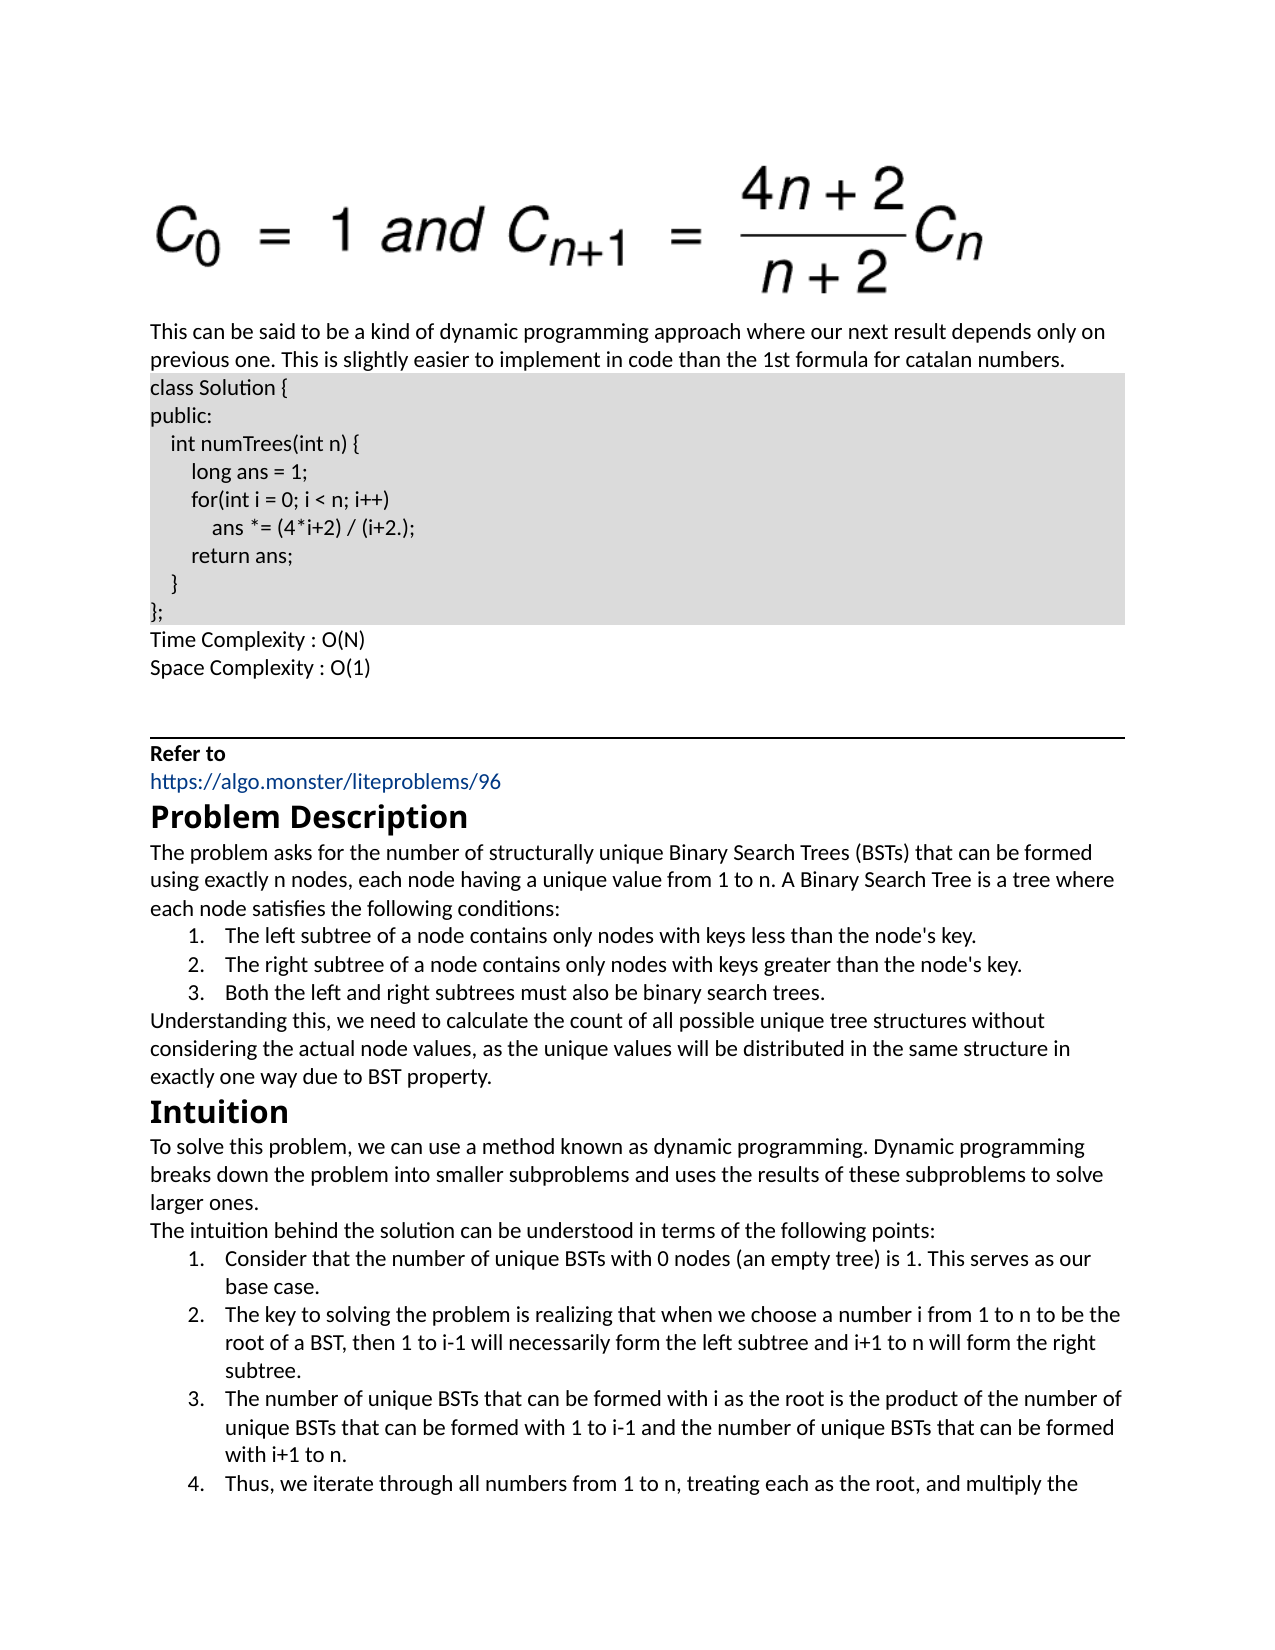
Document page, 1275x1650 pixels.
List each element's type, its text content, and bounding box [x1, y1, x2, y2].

text long ans = 1; [150, 457, 1125, 485]
text public: [150, 401, 1125, 429]
list The left subtree of a node contains only nodes with keys less than the node's key. [187, 922, 1125, 950]
text class Solution { [150, 373, 1125, 401]
text The problem asks for the number of structurally unique Binary Search Trees (BSTs) that can be formed using exactly n nodes, each node having a unique value from 1 to n. A Binary Search Tree is a tree where each node satisfies the following conditions: [150, 838, 1125, 922]
list The right subtree of a node contains only nodes with keys greater than the node's key. [187, 950, 1125, 978]
list The number of unique BSTs that can be formed with i as the root is the product of the number of unique BSTs that can be formed with 1 to i-1 and the number of unique BSTs that can be formed with i+1 to n. [187, 1384, 1125, 1469]
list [187, 1469, 1125, 1497]
text int numTrees(int n) { [150, 429, 1125, 457]
list Both the left and right subtrees must also be binary search trees. [187, 978, 1125, 1006]
text Refer to [150, 739, 1125, 767]
picture [150, 150, 1014, 317]
text } [150, 569, 1125, 597]
text Time Complexity : O(N) [150, 625, 1125, 653]
list The key to solving the problem is realizing that when we choose a number i from 1 to n to be the root of a BST, then 1 to i-1 will necessarily form the left subtree and i+1 to n will form the right subtree. [187, 1301, 1125, 1384]
text }; [150, 597, 1125, 625]
text The intuition behind the solution can be understood in terms of the following points: [150, 1216, 1125, 1244]
text return ans; [150, 541, 1125, 569]
text ans *= (4*i+2) / (i+2.); [150, 513, 1125, 541]
text for(int i = 0; i < n; i++) [150, 485, 1125, 513]
text To solve this problem, we can use a method known as dynamic programming. Dynamic programming breaks down the problem into smaller subproblems and uses the results of these subproblems to solve larger ones. [150, 1132, 1125, 1216]
text This can be said to be a kind of dynamic programming approach where our next result depends only on previous one. This is slightly easier to implement in code than the 1st formula for catalan numbers. [150, 317, 1125, 373]
text Space Complexity : O(1) [150, 653, 1125, 681]
text Understanding this, we need to calculate the count of all possible unique tree structures without considering the actual node values, as the unique values will be distributed in the same structure in exactly one way due to BST property. [150, 1006, 1125, 1090]
list Consider that the number of unique BSTs with 0 nodes (an empty tree) is 1. This serves as our base case. [187, 1244, 1125, 1301]
text https://algo.monster/liteproblems/96 [150, 767, 1125, 795]
